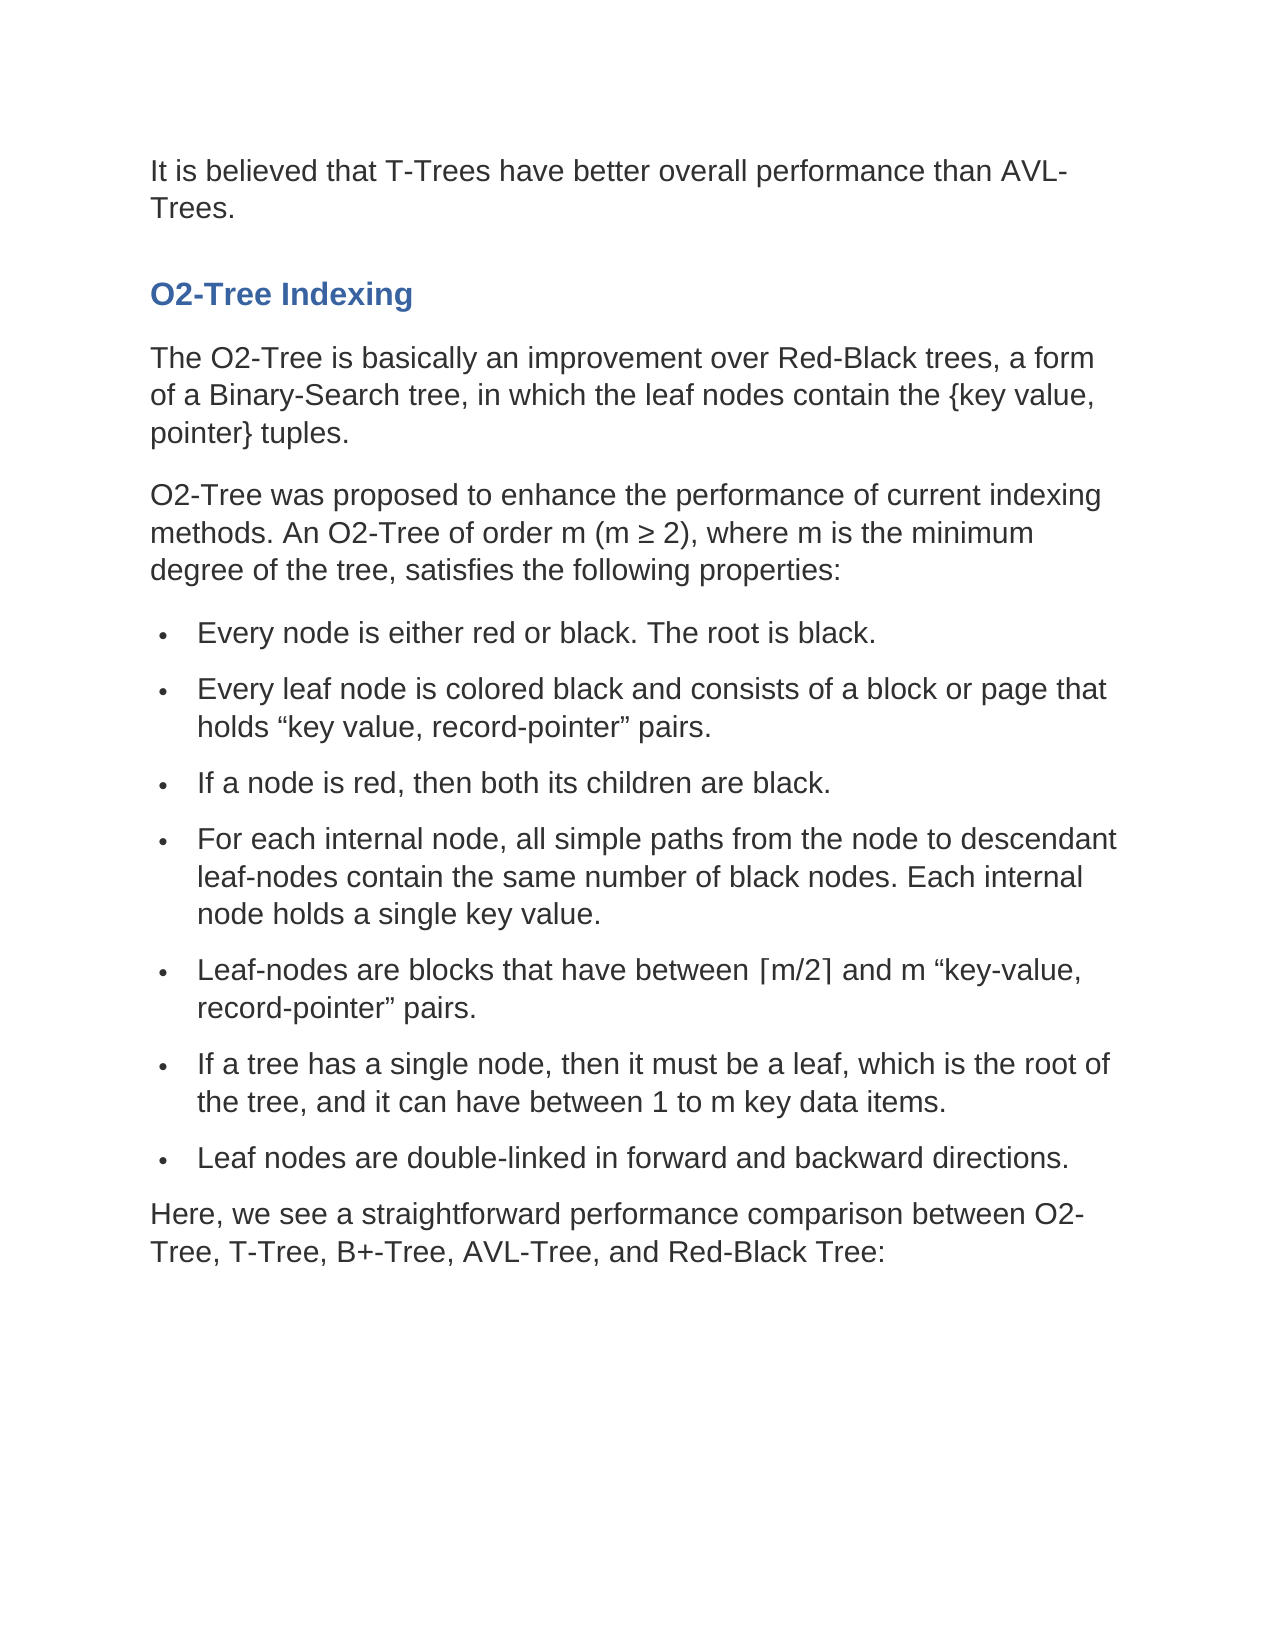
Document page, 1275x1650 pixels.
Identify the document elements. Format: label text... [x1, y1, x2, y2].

text It is believed that T-Trees have better overall performance than AVL-Trees. [150, 150, 1125, 225]
text The O2-Tree is basically an improvement over Red-Black trees, a form of a Binary-Search tree, in which the leaf nodes contain the {key value, pointer} tuples. [150, 337, 1125, 449]
text O2-Tree Indexing [150, 275, 1125, 312]
list For each internal node, all simple paths from the node to descendant leaf-nodes contain the same number of black nodes. Each internal node holds a single key value. [159, 818, 1125, 931]
list Leaf-nodes are blocks that have between ⌈m/2⌉ and m “key-value, record-pointer” pairs. [159, 949, 1125, 1024]
text Here, we see a straightforward performance comparison between O2-Tree, T-Tree, B+-Tree, AVL-Tree, and Red-Black Tree: [150, 1193, 1125, 1268]
list Every leaf node is colored black and consists of a block or page that holds “key value, record-pointer” pairs. [159, 668, 1125, 743]
list If a node is red, then both its children are black. [159, 762, 1125, 799]
list Leaf nodes are double-linked in forward and backward directions. [159, 1137, 1125, 1174]
text O2-Tree was proposed to enhance the performance of current indexing methods. An O2-Tree of order m (m ≥ 2), where m is the minimum degree of the tree, satisfies the following properties: [150, 474, 1125, 587]
list If a tree has a single node, then it must be a leaf, which is the root of the tree, and it can have between 1 to m key data items. [159, 1043, 1125, 1118]
list Every node is either red or black. The root is black. [159, 612, 1125, 649]
